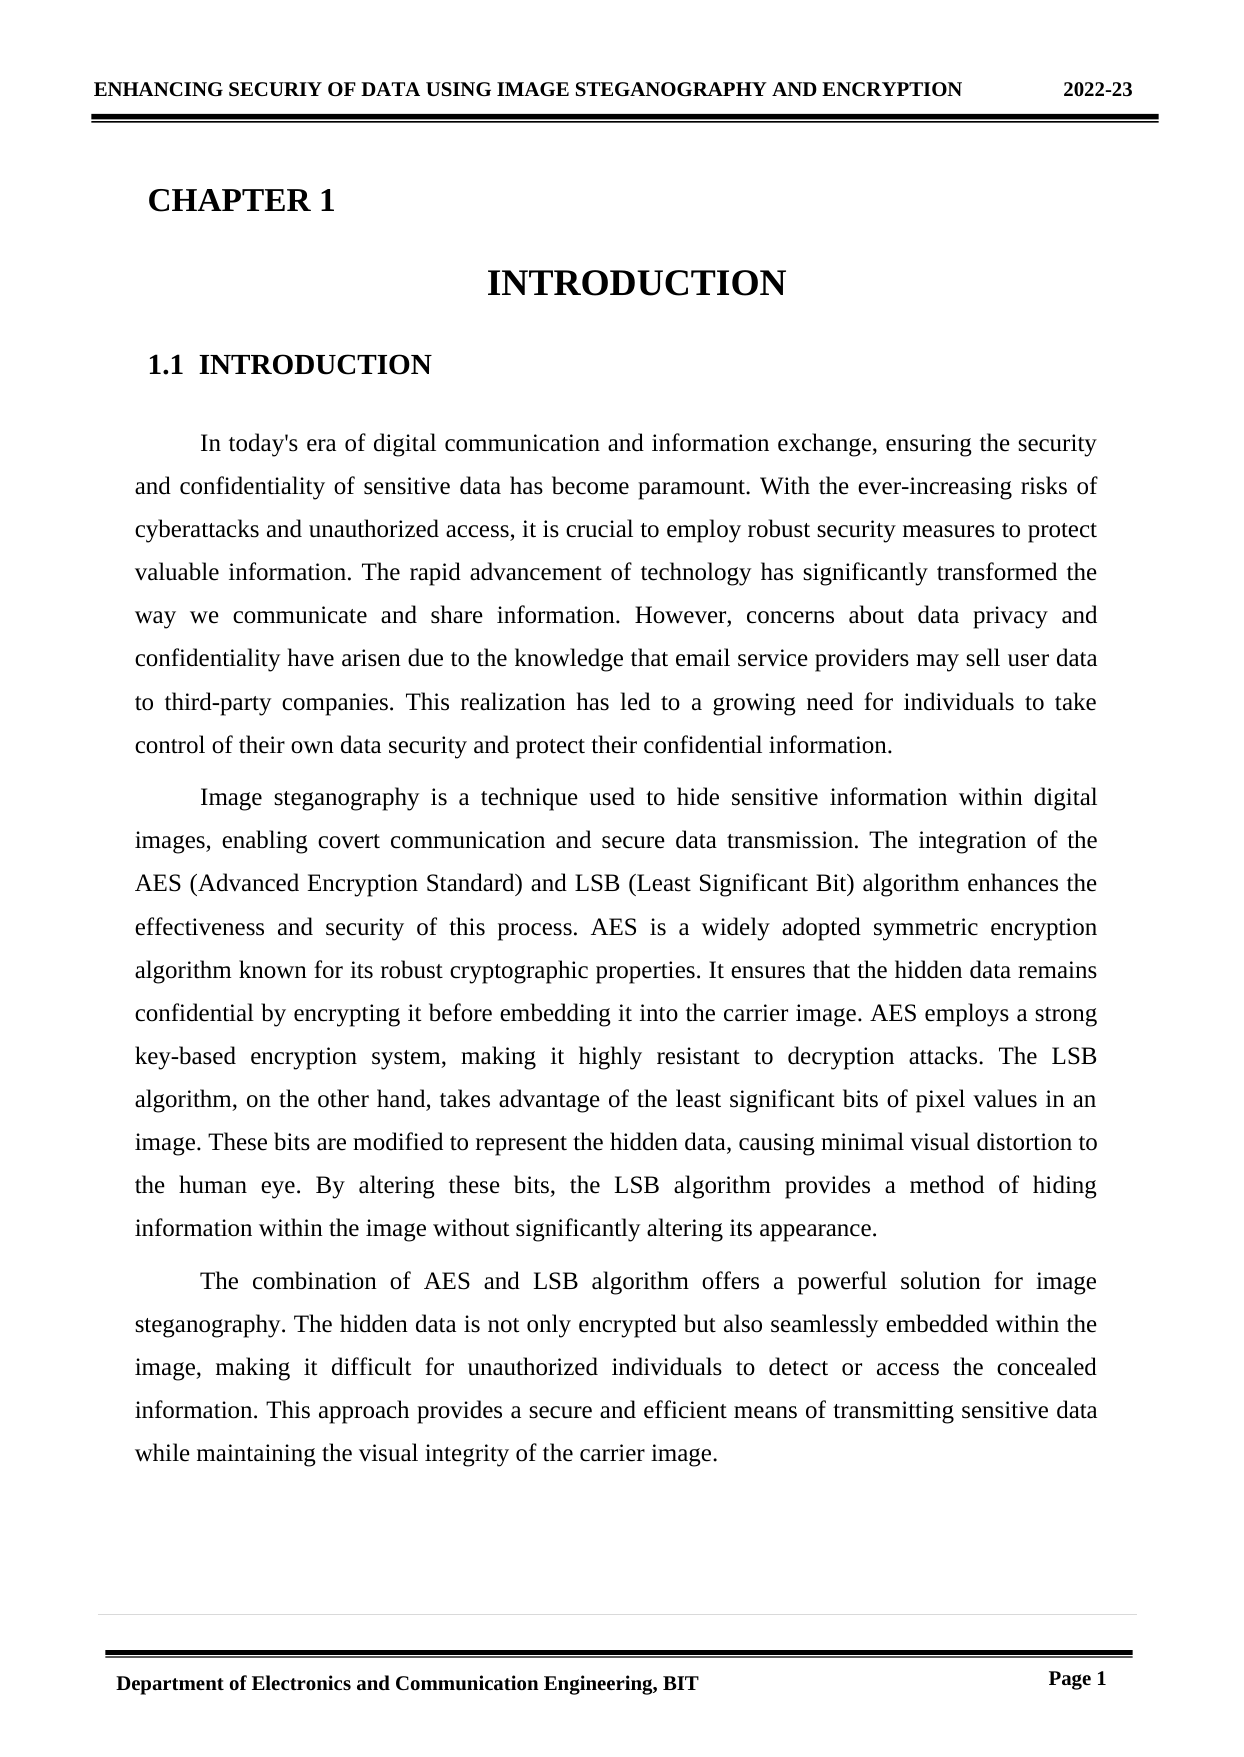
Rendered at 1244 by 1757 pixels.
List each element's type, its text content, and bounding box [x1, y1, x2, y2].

subtitle INTRODUCTION [147, 347, 1137, 380]
text The combination of AES and LSB algorithm offers a powerful solution for image steganography. The hidden data is not only encrypted but also seamlessly embedded within the image, making it difficult for unauthorized individuals to detect or access the concealed information. This approach provides a secure and efficient means of transmitting sensitive data while maintaining the visual integrity of the carrier image. [134, 1266, 1098, 1467]
text Image steganography is a technique used to hide sensitive information within digital images, enabling covert communication and secure data transmission. The integration of the AES (Advanced Encryption Standard) and LSB (Least Significant Bit) algorithm enhances the effectiveness and security of this process. AES is a widely adopted symmetric encryption algorithm known for its robust cryptographic properties. It ensures that the hidden data remains confidential by encrypting it before embedding it into the carrier image. AES employs a strong key-based encryption system, making it highly resistant to decryption attacks. The LSB algorithm, on the other hand, takes advantage of the least significant bits of pixel values in an image. These bits are modified to represent the hidden data, causing minimal visual distortion to the human eye. By altering these bits, the LSB algorithm provides a method of hiding information within the image without significantly altering its appearance. [134, 782, 1098, 1242]
text In today's era of digital communication and information exchange, ensuring the security and confidentiality of sensitive data has become paramount. With the ever-increasing risks of cyberattacks and unauthorized access, it is crucial to employ robust security measures to protect valuable information. The rapid advancement of technology has significantly transformed the way we communicate and share information. However, concerns about data privacy and confidentiality have arisen due to the knowledge that email service providers may sell user data to third-party companies. This realization has led to a growing need for individuals to take control of their own data security and protect their confidential information. [134, 428, 1098, 758]
text INTRODUCTION [162, 261, 1111, 304]
text CHAPTER 1 [147, 180, 1137, 218]
